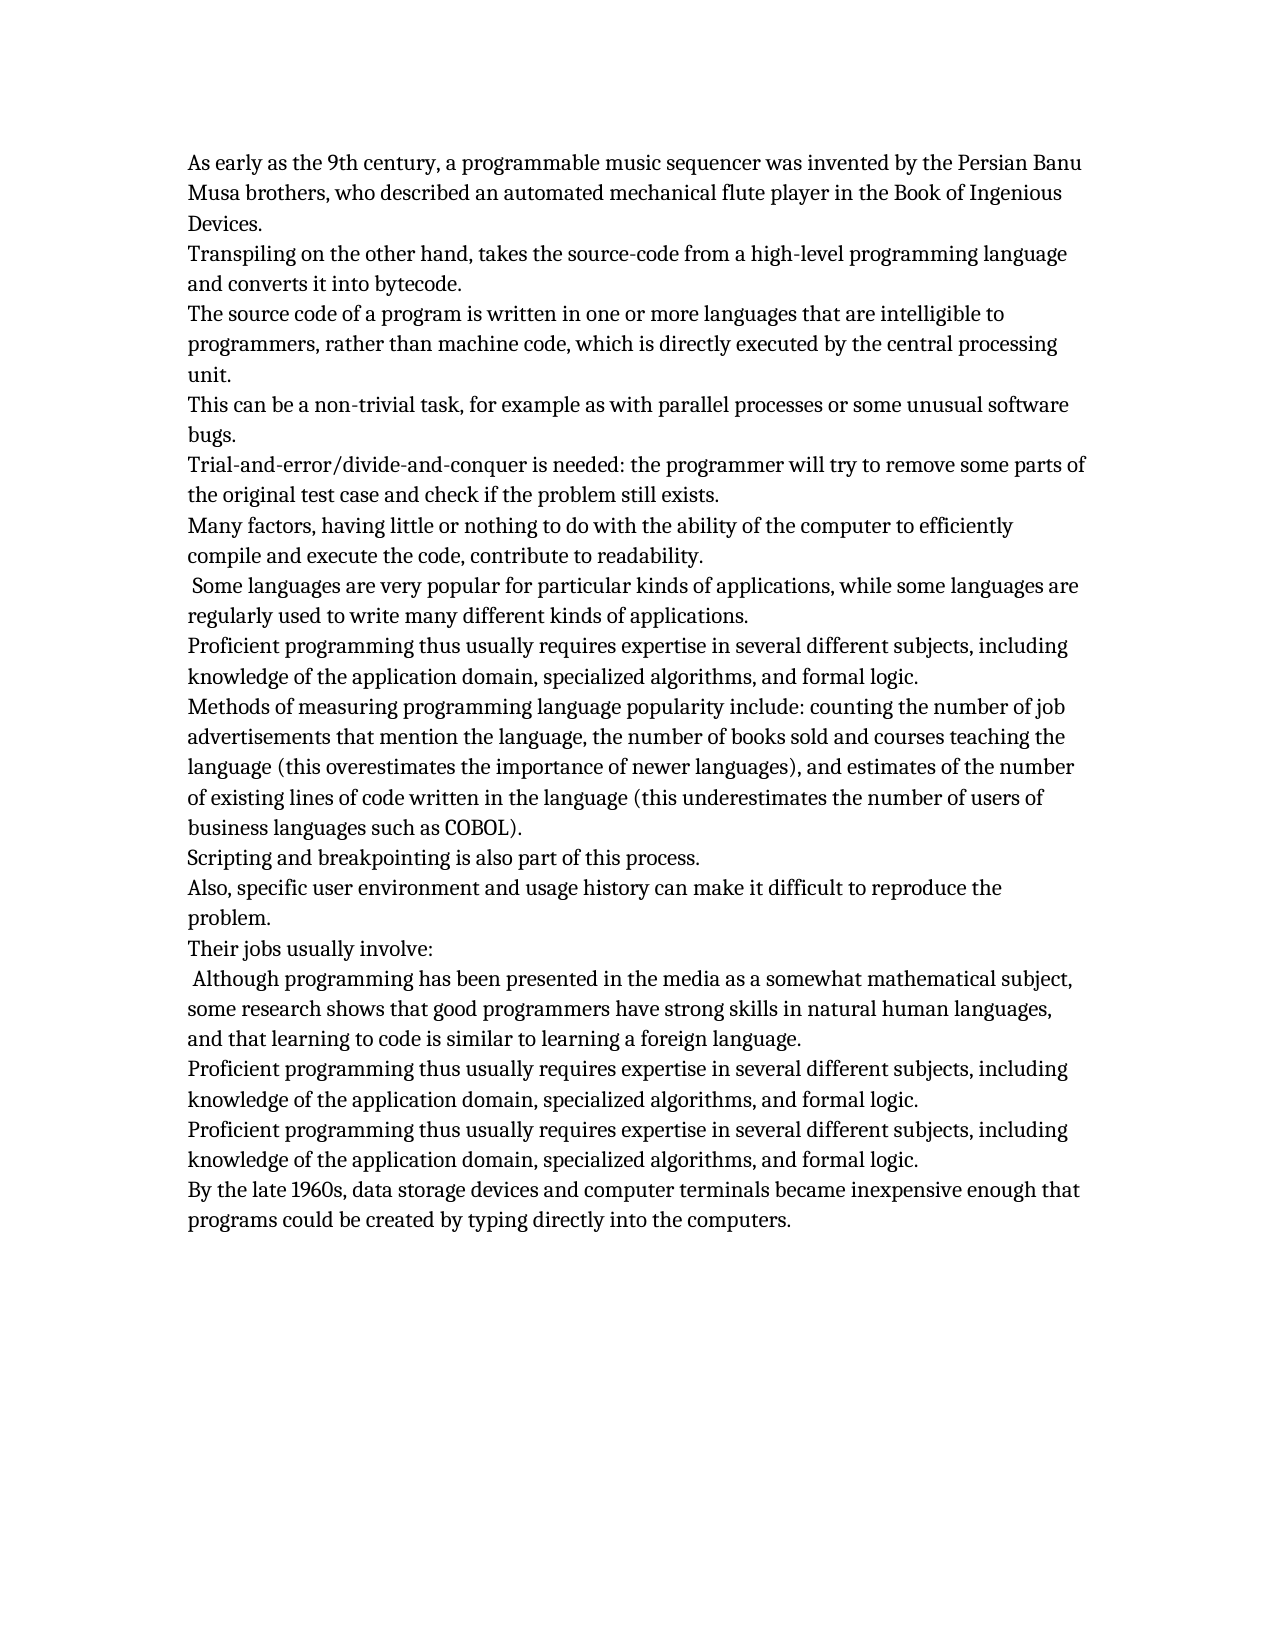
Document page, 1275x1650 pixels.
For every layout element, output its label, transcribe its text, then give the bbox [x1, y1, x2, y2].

text As early as the 9th century, a programmable music sequencer was invented by the Persian Banu Musa brothers, who described an automated mechanical flute player in the Book of Ingenious Devices. Transpiling on the other hand, takes the source-code from a high-level programming language and converts it into bytecode. The source code of a program is written in one or more languages that are intelligible to programmers, rather than machine code, which is directly executed by the central processing unit. This can be a non-trivial task, for example as with parallel processes or some unusual software bugs. Trial-and-error/divide-and-conquer is needed: the programmer will try to remove some parts of the original test case and check if the problem still exists. Many factors, having little or nothing to do with the ability of the computer to efficiently compile and execute the code, contribute to readability. Some languages are very popular for particular kinds of applications, while some languages are regularly used to write many different kinds of applications. Proficient programming thus usually requires expertise in several different subjects, including knowledge of the application domain, specialized algorithms, and formal logic. Methods of measuring programming language popularity include: counting the number of job advertisements that mention the language, the number of books sold and courses teaching the language (this overestimates the importance of newer languages), and estimates of the number of existing lines of code written in the language (this underestimates the number of users of business languages such as COBOL). Scripting and breakpointing is also part of this process. Also, specific user environment and usage history can make it difficult to reproduce the problem. Their jobs usually involve: Although programming has been presented in the media as a somewhat mathematical subject, some research shows that good programmers have strong skills in natural human languages, and that learning to code is similar to learning a foreign language. Proficient programming thus usually requires expertise in several different subjects, including knowledge of the application domain, specialized algorithms, and formal logic. Proficient programming thus usually requires expertise in several different subjects, including knowledge of the application domain, specialized algorithms, and formal logic. By the late 1960s, data storage devices and computer terminals became inexpensive enough that programs could be created by typing directly into the computers. [187, 150, 1087, 1234]
